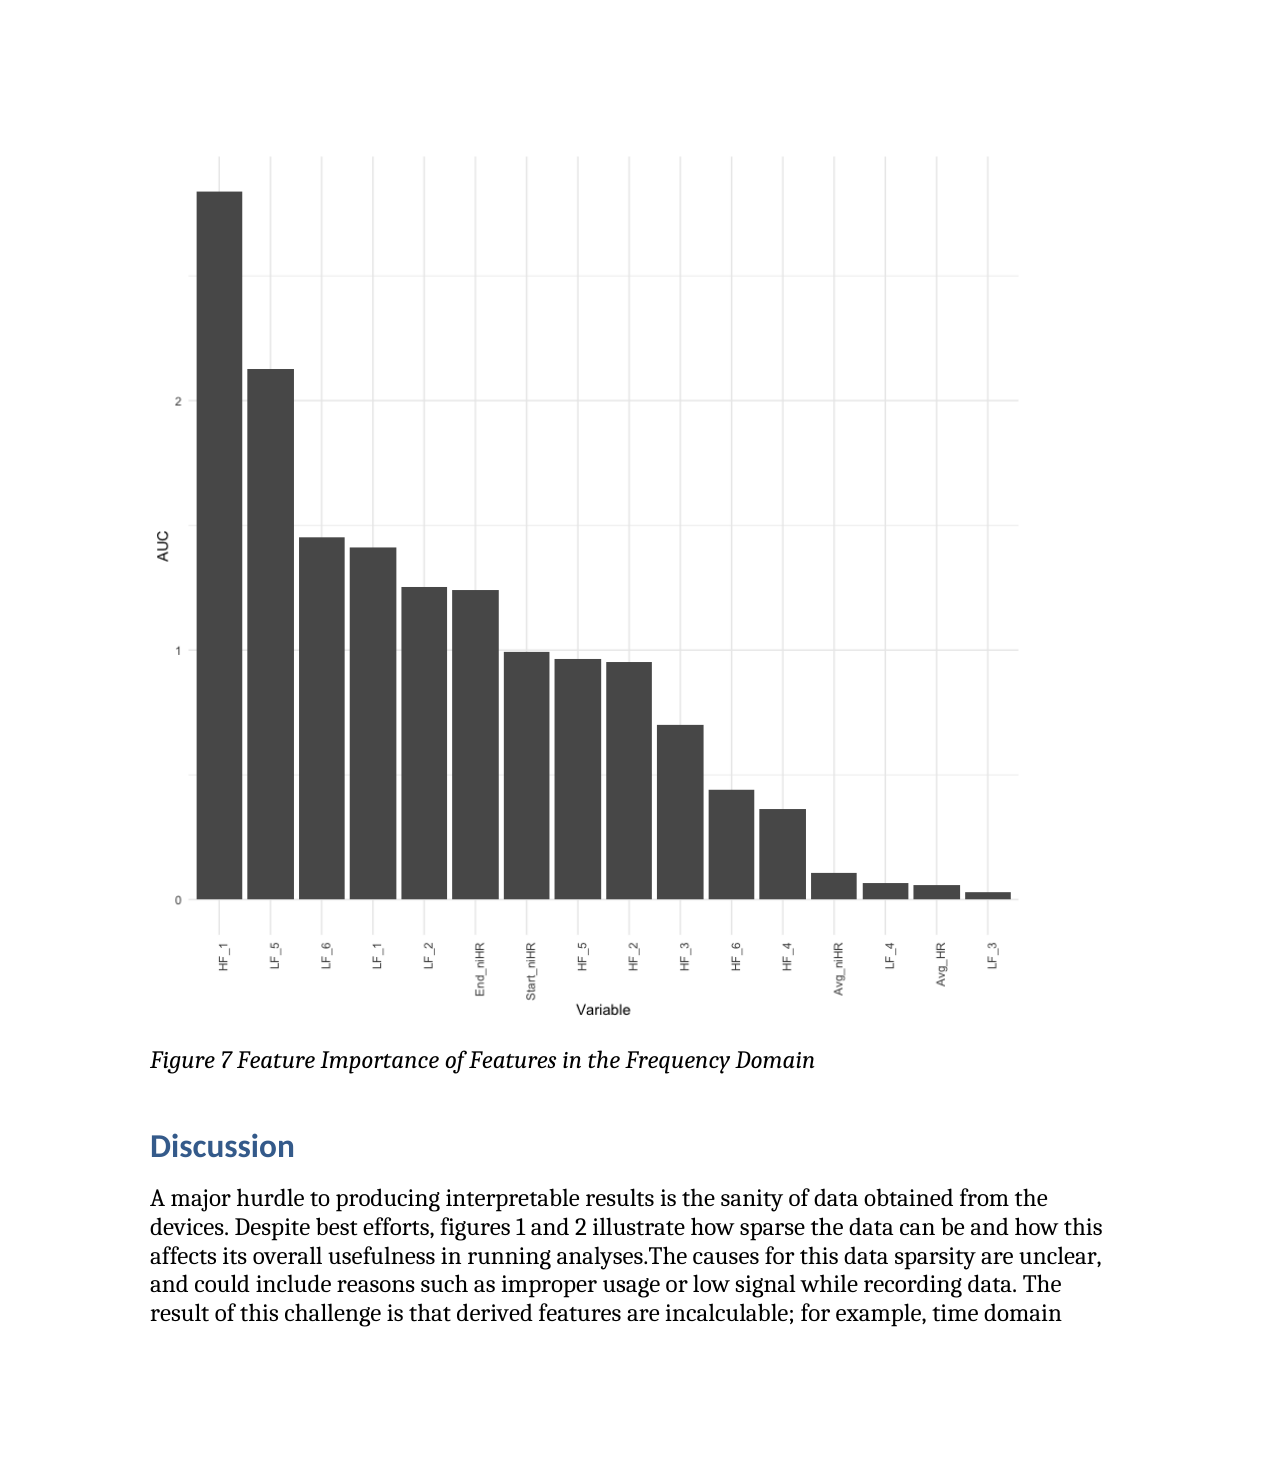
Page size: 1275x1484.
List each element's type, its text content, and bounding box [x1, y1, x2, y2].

subtitle Discussion [150, 1124, 1125, 1165]
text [150, 1184, 1125, 1328]
text Figure 7 Feature Importance of Features in the Frequency Domain [150, 1046, 1125, 1074]
picture [150, 150, 1025, 1025]
